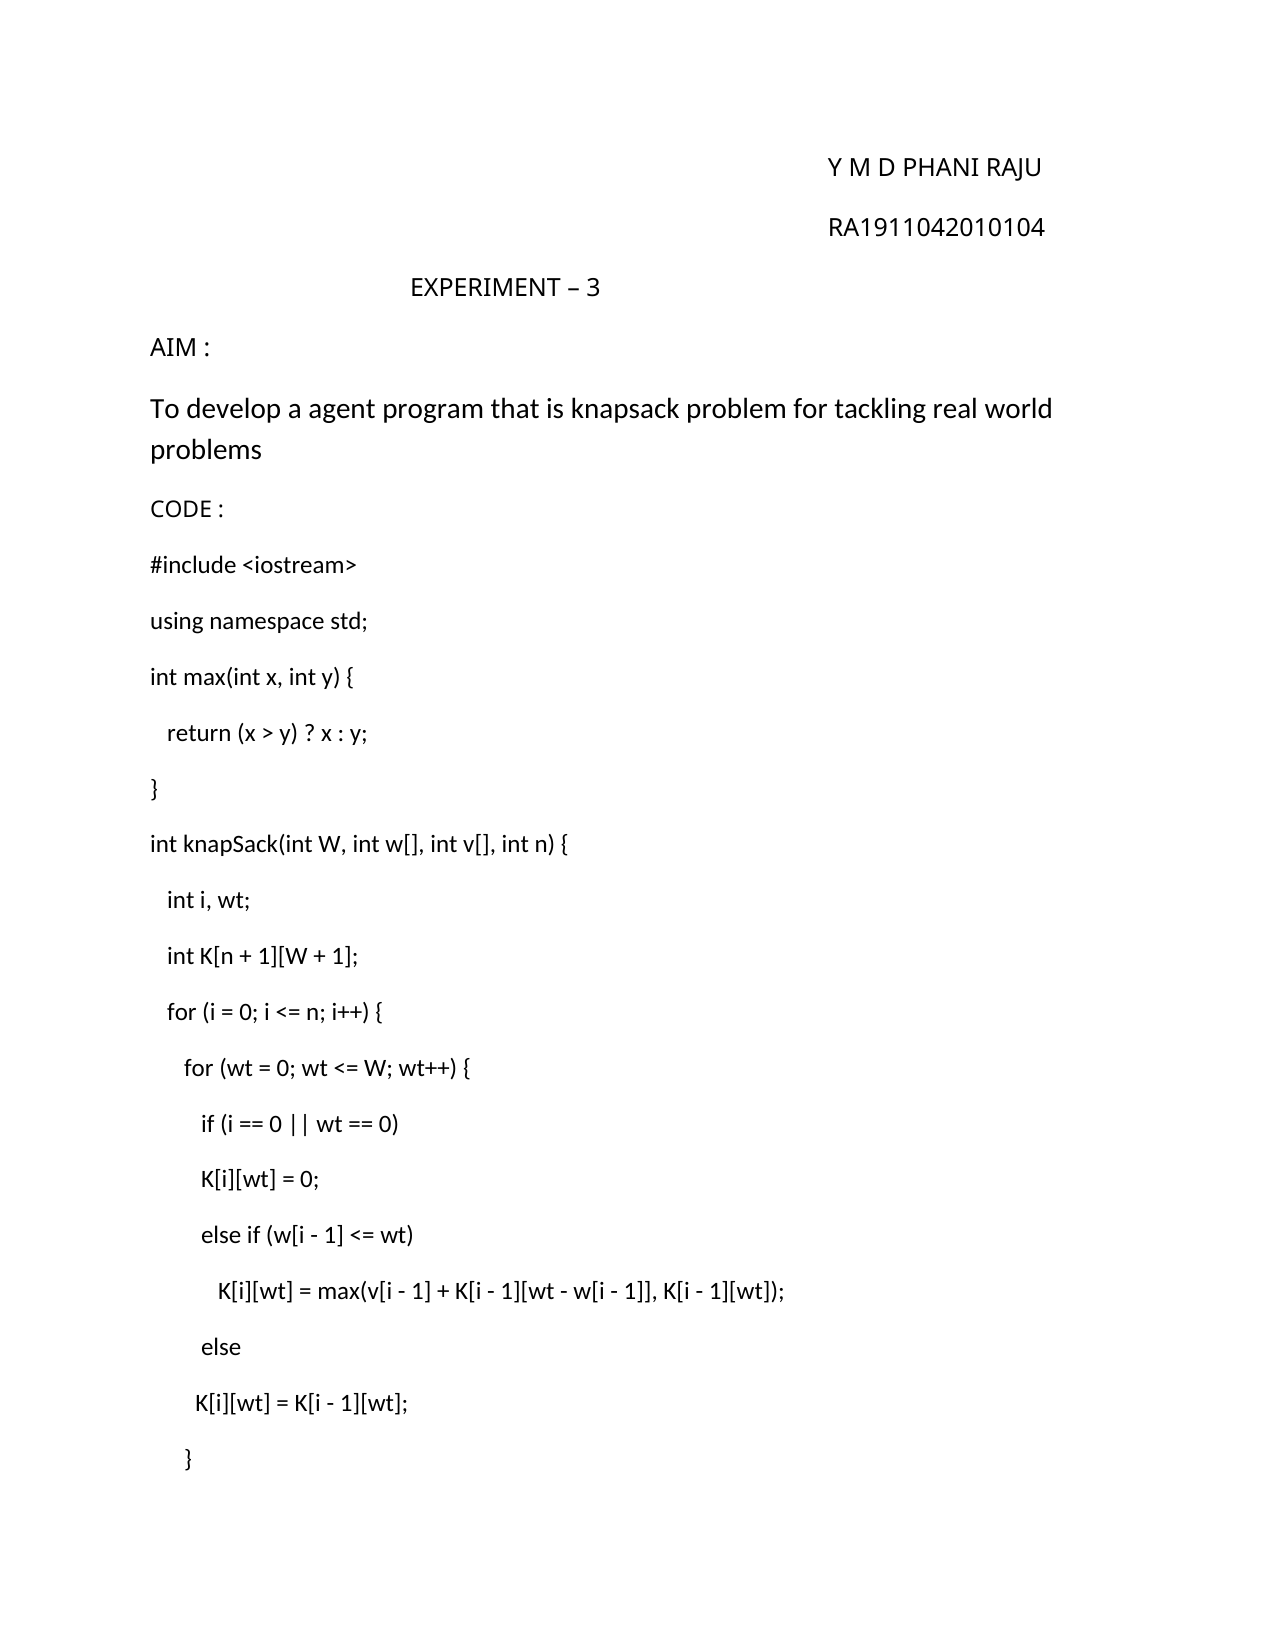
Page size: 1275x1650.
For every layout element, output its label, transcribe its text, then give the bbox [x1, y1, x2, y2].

text CODE : [150, 493, 1125, 524]
text int i, wt; [150, 884, 1125, 915]
text else if (w[i - 1] <= wt) [150, 1219, 1125, 1250]
text } [150, 1443, 1125, 1473]
text for (i = 0; i <= n; i++) { [150, 996, 1125, 1027]
text int max(int x, int y) { [150, 661, 1125, 692]
text int knapSack(int W, int w[], int v[], int n) { [150, 829, 1125, 859]
text return (x > y) ? x : y; [150, 717, 1125, 747]
text AIM : [150, 330, 1125, 364]
text K[i][wt] = K[i - 1][wt]; [150, 1387, 1125, 1417]
text Y M D PHANI RAJU [150, 150, 1125, 184]
text if (i == 0 || wt == 0) [150, 1108, 1125, 1138]
text RA1911042010104 [150, 210, 1125, 244]
text int K[n + 1][W + 1]; [150, 940, 1125, 971]
text else [150, 1331, 1125, 1362]
text #include <iostream> [150, 549, 1125, 580]
text K[i][wt] = max(v[i - 1] + K[i - 1][wt - w[i - 1]], K[i - 1][wt]); [150, 1275, 1125, 1306]
text } [150, 773, 1125, 803]
text for (wt = 0; wt <= W; wt++) { [150, 1052, 1125, 1082]
text To develop a agent program that is knapsack problem for tackling real world problems [150, 390, 1125, 467]
text EXPERIMENT – 3 [150, 270, 1125, 304]
text using namespace std; [150, 605, 1125, 636]
text K[i][wt] = 0; [150, 1164, 1125, 1194]
